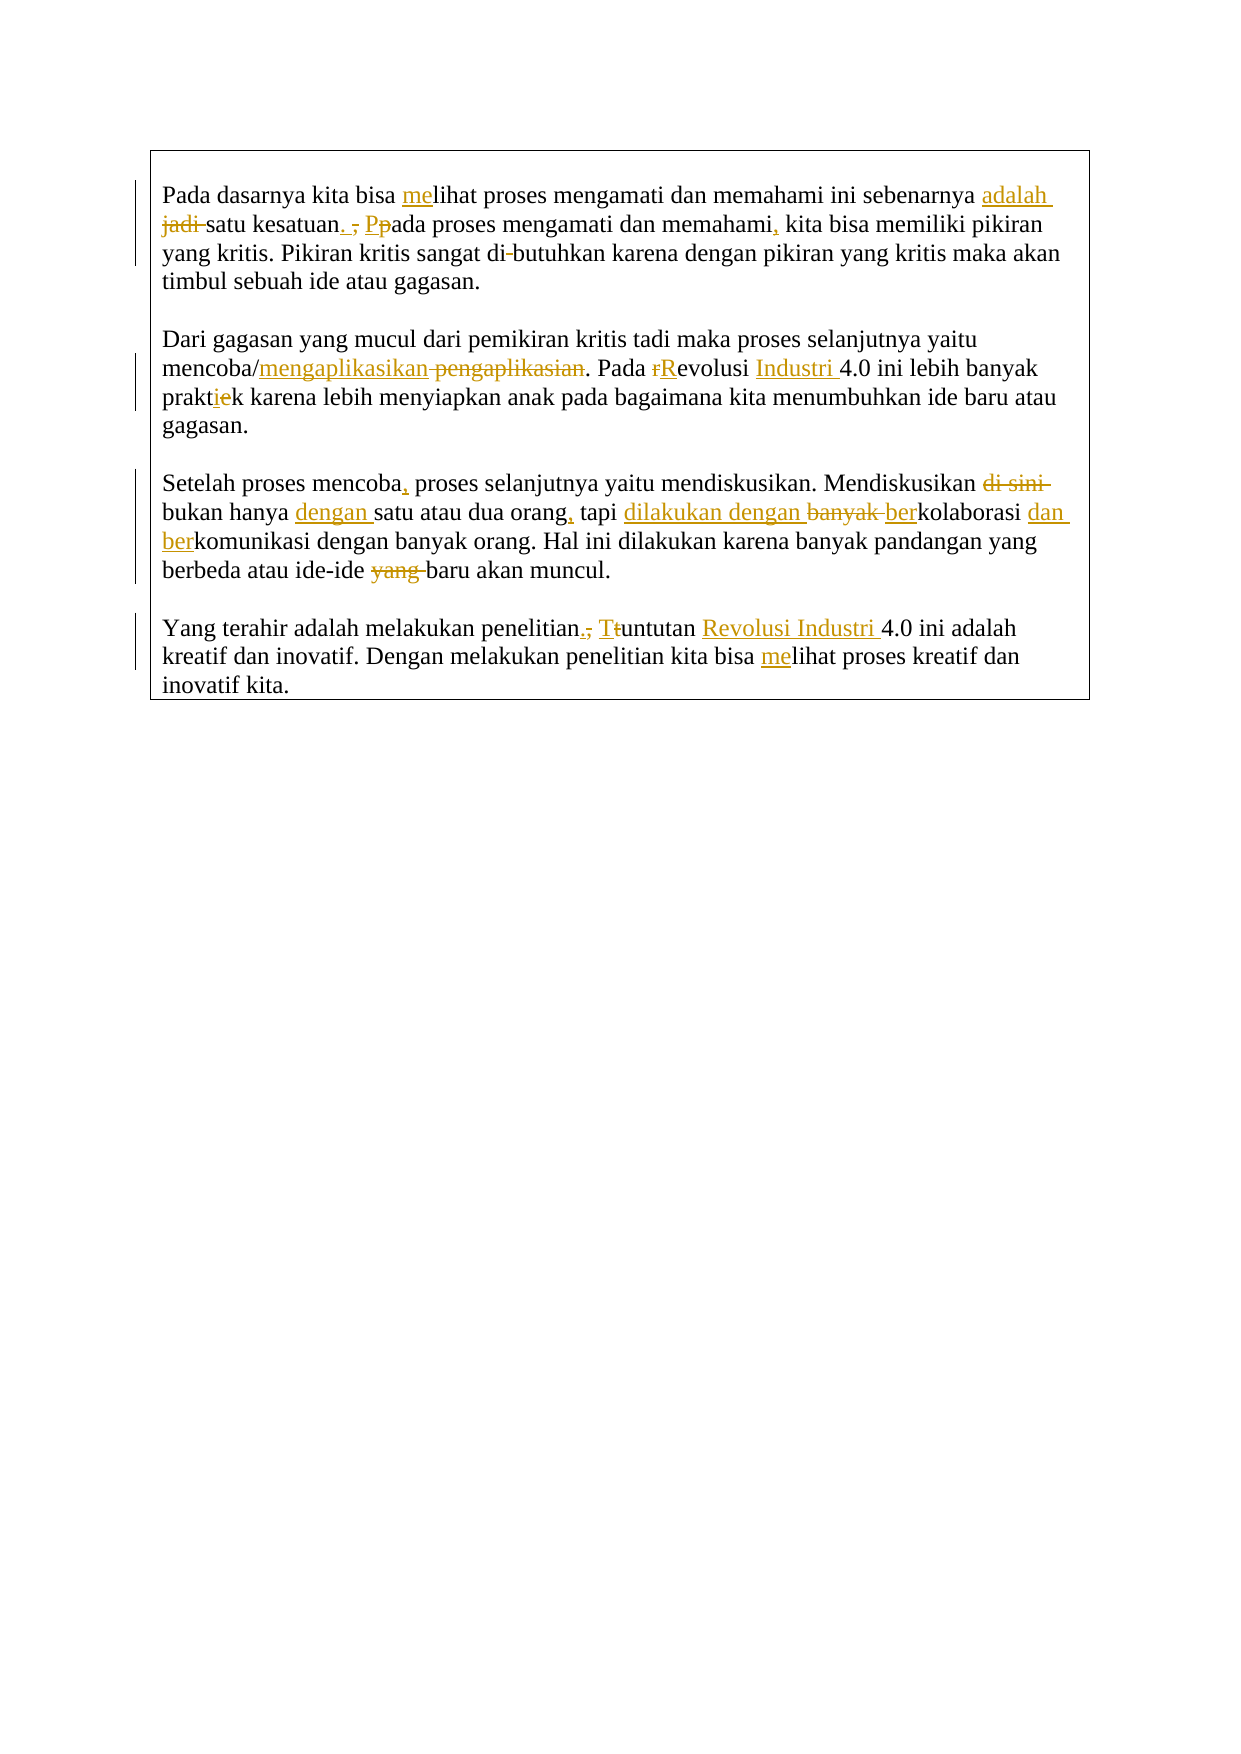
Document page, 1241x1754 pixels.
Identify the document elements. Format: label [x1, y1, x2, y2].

table_header [151, 151, 1089, 699]
